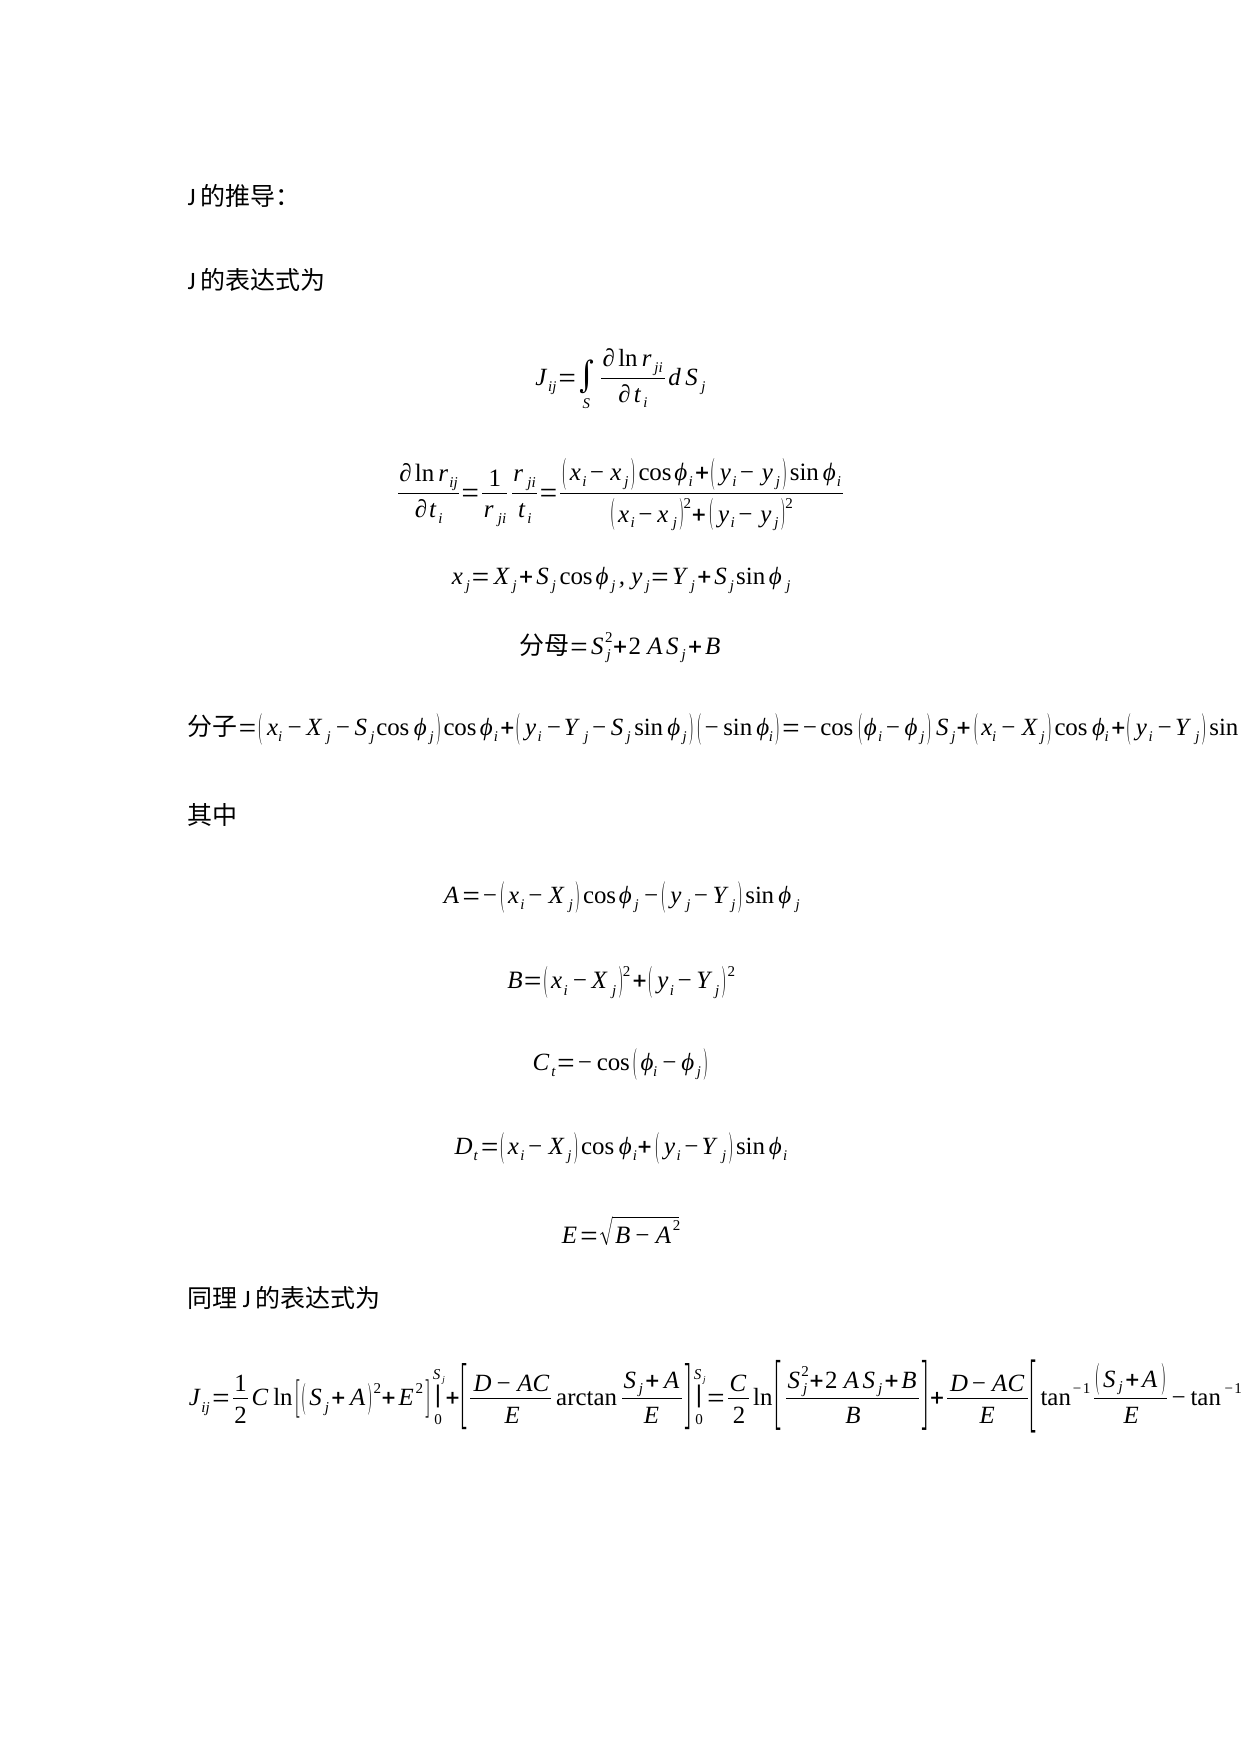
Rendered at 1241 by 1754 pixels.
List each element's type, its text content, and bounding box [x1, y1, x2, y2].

text 同理J的表达式为 [187, 1264, 1053, 1329]
text 其中 [187, 781, 1053, 846]
text J的表达式为 [187, 246, 1053, 311]
text J的推导： [187, 162, 1053, 227]
